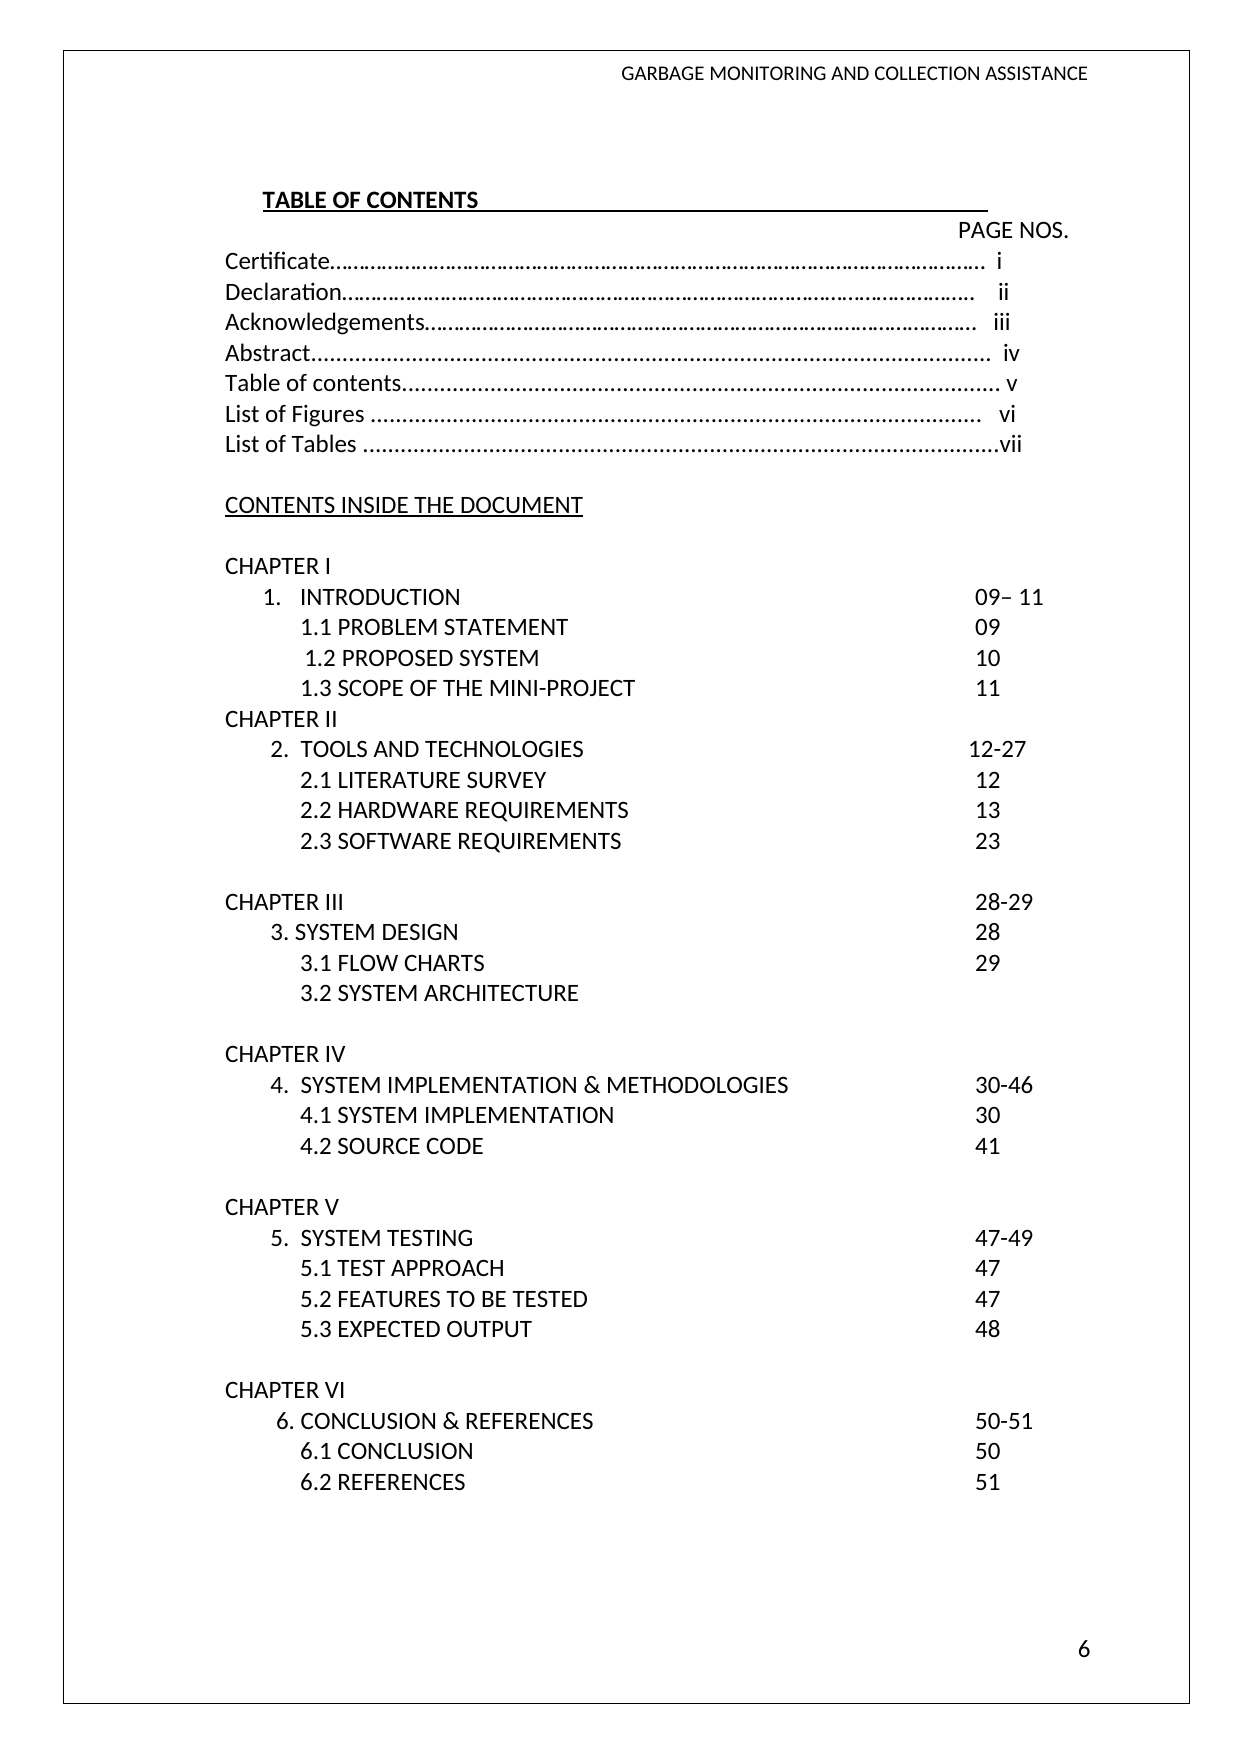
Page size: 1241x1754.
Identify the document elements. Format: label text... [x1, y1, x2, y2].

text 1.3 SCOPE OF THE MINI-PROJECT 11 [225, 672, 1090, 703]
text 4. SYSTEM IMPLEMENTATION & METHODOLOGIES 30-46 [225, 1069, 1090, 1100]
text 3. SYSTEM DESIGN 28 [225, 917, 1090, 947]
text 6.2 REFERENCES 51 [225, 1466, 1090, 1496]
text Declaration……………………………………………………………………………………………….. ii [225, 276, 1090, 306]
list INTRODUCTION 09– 11 [262, 581, 1090, 611]
text 5.2 FEATURES TO BE TESTED 47 [225, 1283, 1090, 1313]
list FLOW CHARTS 29 [300, 947, 1090, 978]
text CHAPTER VI [225, 1374, 1090, 1405]
text 6. CONCLUSION & REFERENCES 50-51 [225, 1405, 1090, 1435]
text 2. TOOLS AND TECHNOLOGIES 12-27 [225, 733, 1090, 764]
text 6.1 CONCLUSION 50 [225, 1435, 1090, 1466]
text CHAPTER I [225, 550, 1090, 581]
text Abstract............................................................................................................ iv [225, 337, 1090, 367]
text List of Figures ................................................................................................. vi [225, 398, 1090, 428]
list HARDWARE REQUIREMENTS 13 [300, 794, 1090, 825]
text PAGE NOS. [225, 214, 1090, 245]
text 5.1 TEST APPROACH 47 [225, 1252, 1090, 1283]
text 5.3 EXPECTED OUTPUT 48 [225, 1313, 1090, 1344]
text CHAPTER II [225, 703, 1090, 733]
text CONTENTS INSIDE THE DOCUMENT [225, 489, 1090, 520]
list SYSTEM ARCHITECTURE [300, 978, 1090, 1008]
text 1.2 PROPOSED SYSTEM 10 [225, 642, 1090, 672]
text Table of contents............................................................................................... v [225, 367, 1090, 398]
text Acknowledgements…………………………………………………………………………………… iii [225, 306, 1090, 337]
text CHAPTER III 28-29 [225, 886, 1090, 917]
text CHAPTER IV [225, 1039, 1090, 1069]
text CHAPTER V [225, 1191, 1090, 1222]
list SOFTWARE REQUIREMENTS 23 [300, 825, 1090, 856]
text List of Tables .....................................................................................................vii [225, 428, 1090, 459]
list LITERATURE SURVEY 12 [300, 764, 1090, 794]
text Certificate…………………………………………………………………………………………………… i [225, 245, 1090, 276]
text 5. SYSTEM TESTING 47-49 [225, 1222, 1090, 1252]
list PROBLEM STATEMENT 09 [300, 611, 1090, 642]
text TABLE OF CONTENTS [225, 184, 1090, 214]
text 4.1 SYSTEM IMPLEMENTATION 30 4.2 SOURCE CODE 41 [225, 1100, 1090, 1161]
